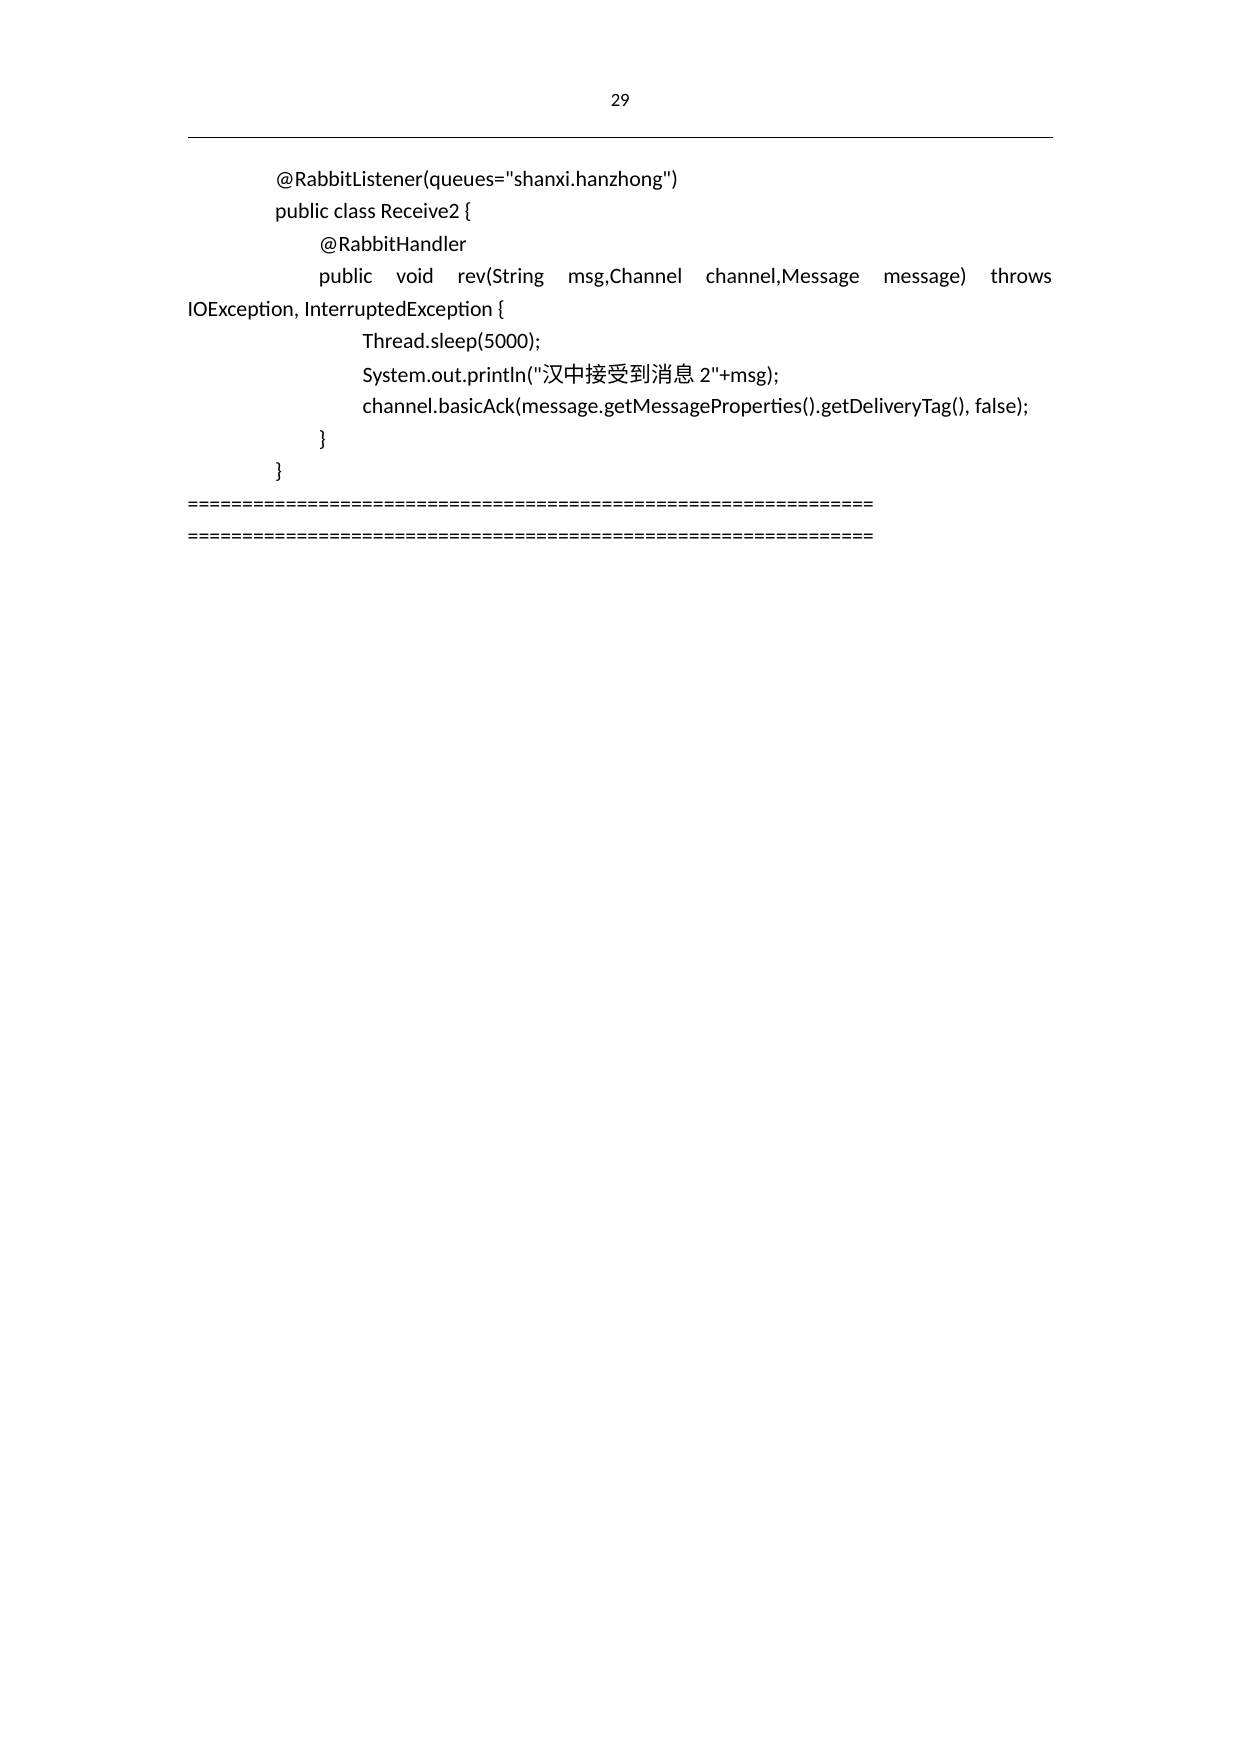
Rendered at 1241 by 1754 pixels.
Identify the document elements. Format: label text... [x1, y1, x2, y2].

text System.out.println("汉中接受到消息2"+msg); [187, 357, 1053, 389]
text @RabbitListener(queues="shanxi.hanzhong") [187, 162, 1053, 194]
text } [187, 422, 1053, 454]
text public class Receive2 { [187, 194, 1053, 227]
text Thread.sleep(5000); [187, 324, 1053, 357]
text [187, 259, 1053, 324]
text =============================================================== [187, 487, 1053, 519]
text } [187, 454, 1053, 487]
text channel.basicAck(message.getMessageProperties().getDeliveryTag(), false); [187, 389, 1053, 422]
text =============================================================== [187, 519, 1053, 552]
text @RabbitHandler [187, 227, 1053, 259]
